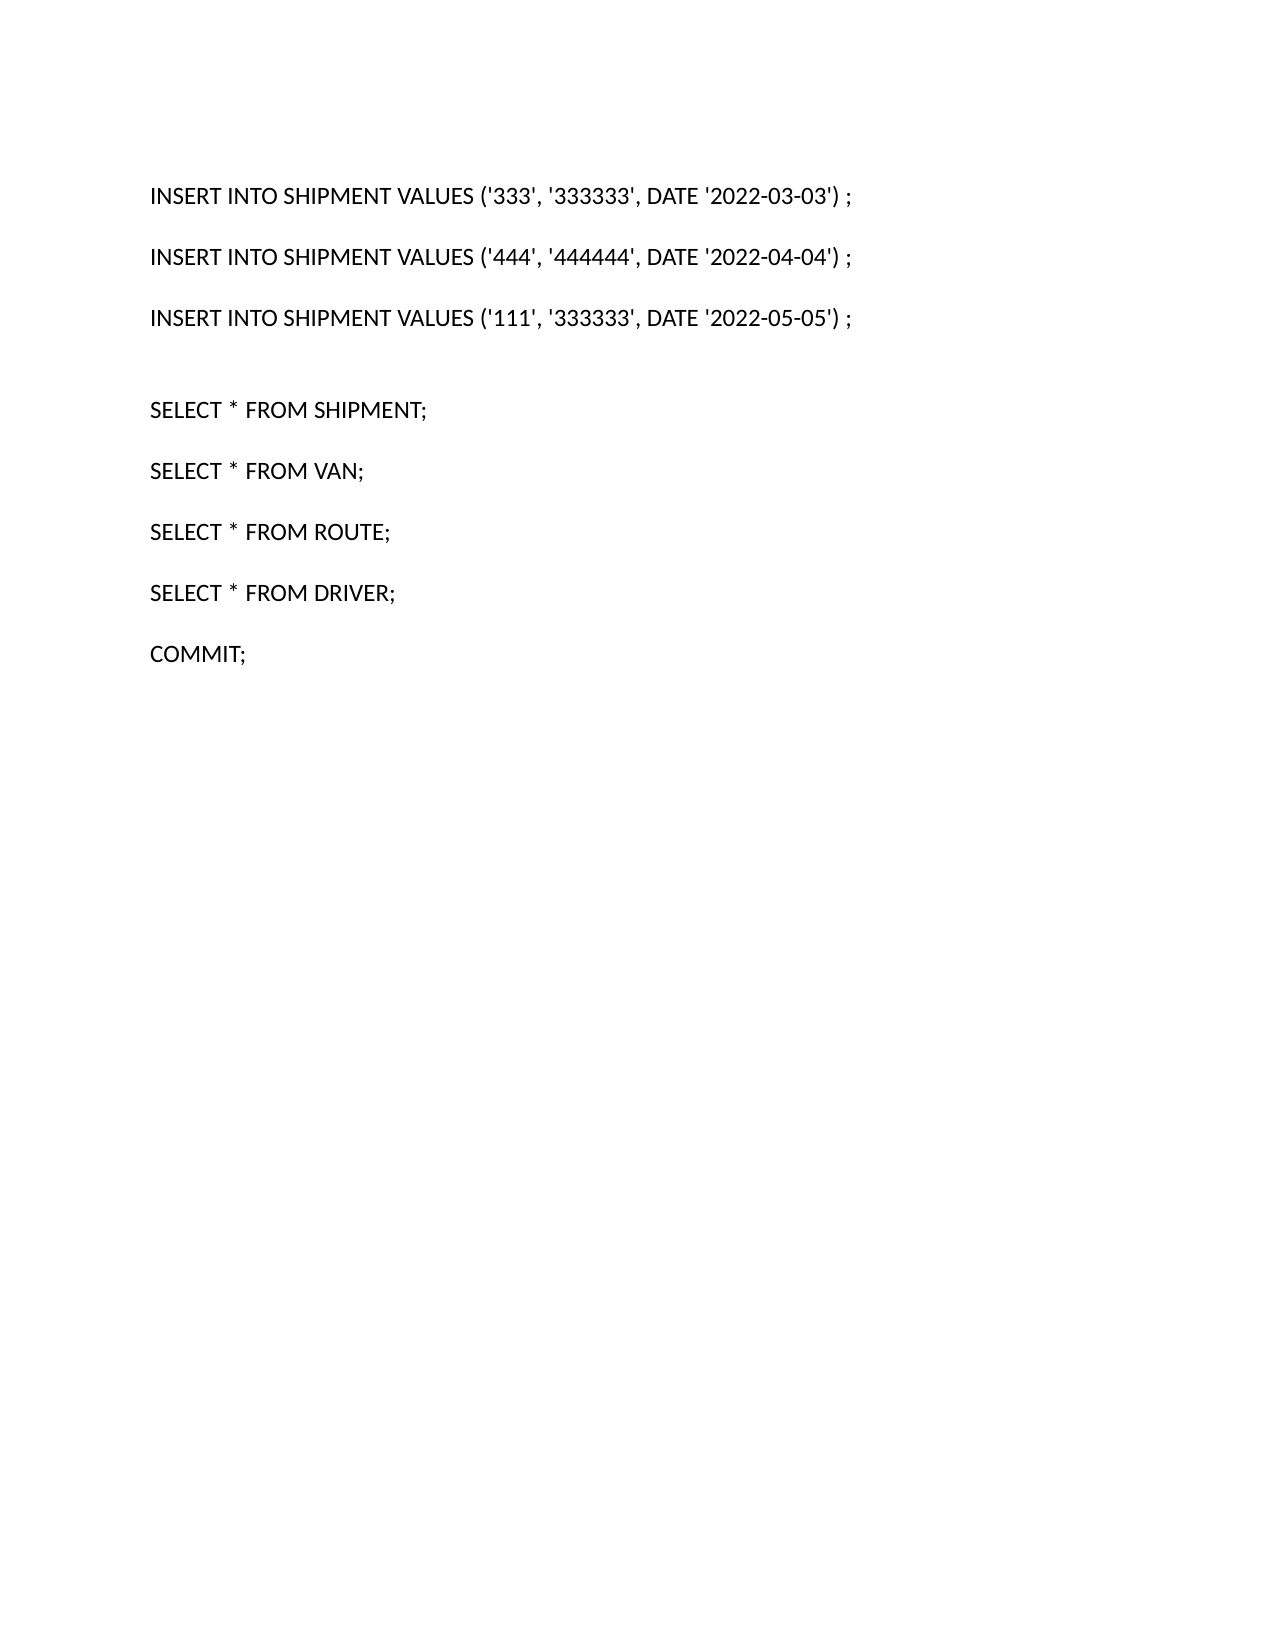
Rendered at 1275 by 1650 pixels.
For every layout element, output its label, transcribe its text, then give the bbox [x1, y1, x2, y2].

text INSERT INTO SHIPMENT VALUES ('444', '444444', DATE '2022-04-04') ; [150, 242, 1125, 272]
text SELECT * FROM ROUTE; [150, 516, 1125, 547]
text SELECT * FROM DRIVER; [150, 577, 1125, 608]
text SELECT * FROM SHIPMENT; [150, 394, 1125, 425]
text INSERT INTO SHIPMENT VALUES ('333', '333333', DATE '2022-03-03') ; [150, 181, 1125, 211]
text COMMIT; [150, 638, 1125, 669]
text INSERT INTO SHIPMENT VALUES ('111', '333333', DATE '2022-05-05') ; [150, 303, 1125, 333]
text SELECT * FROM VAN; [150, 455, 1125, 486]
